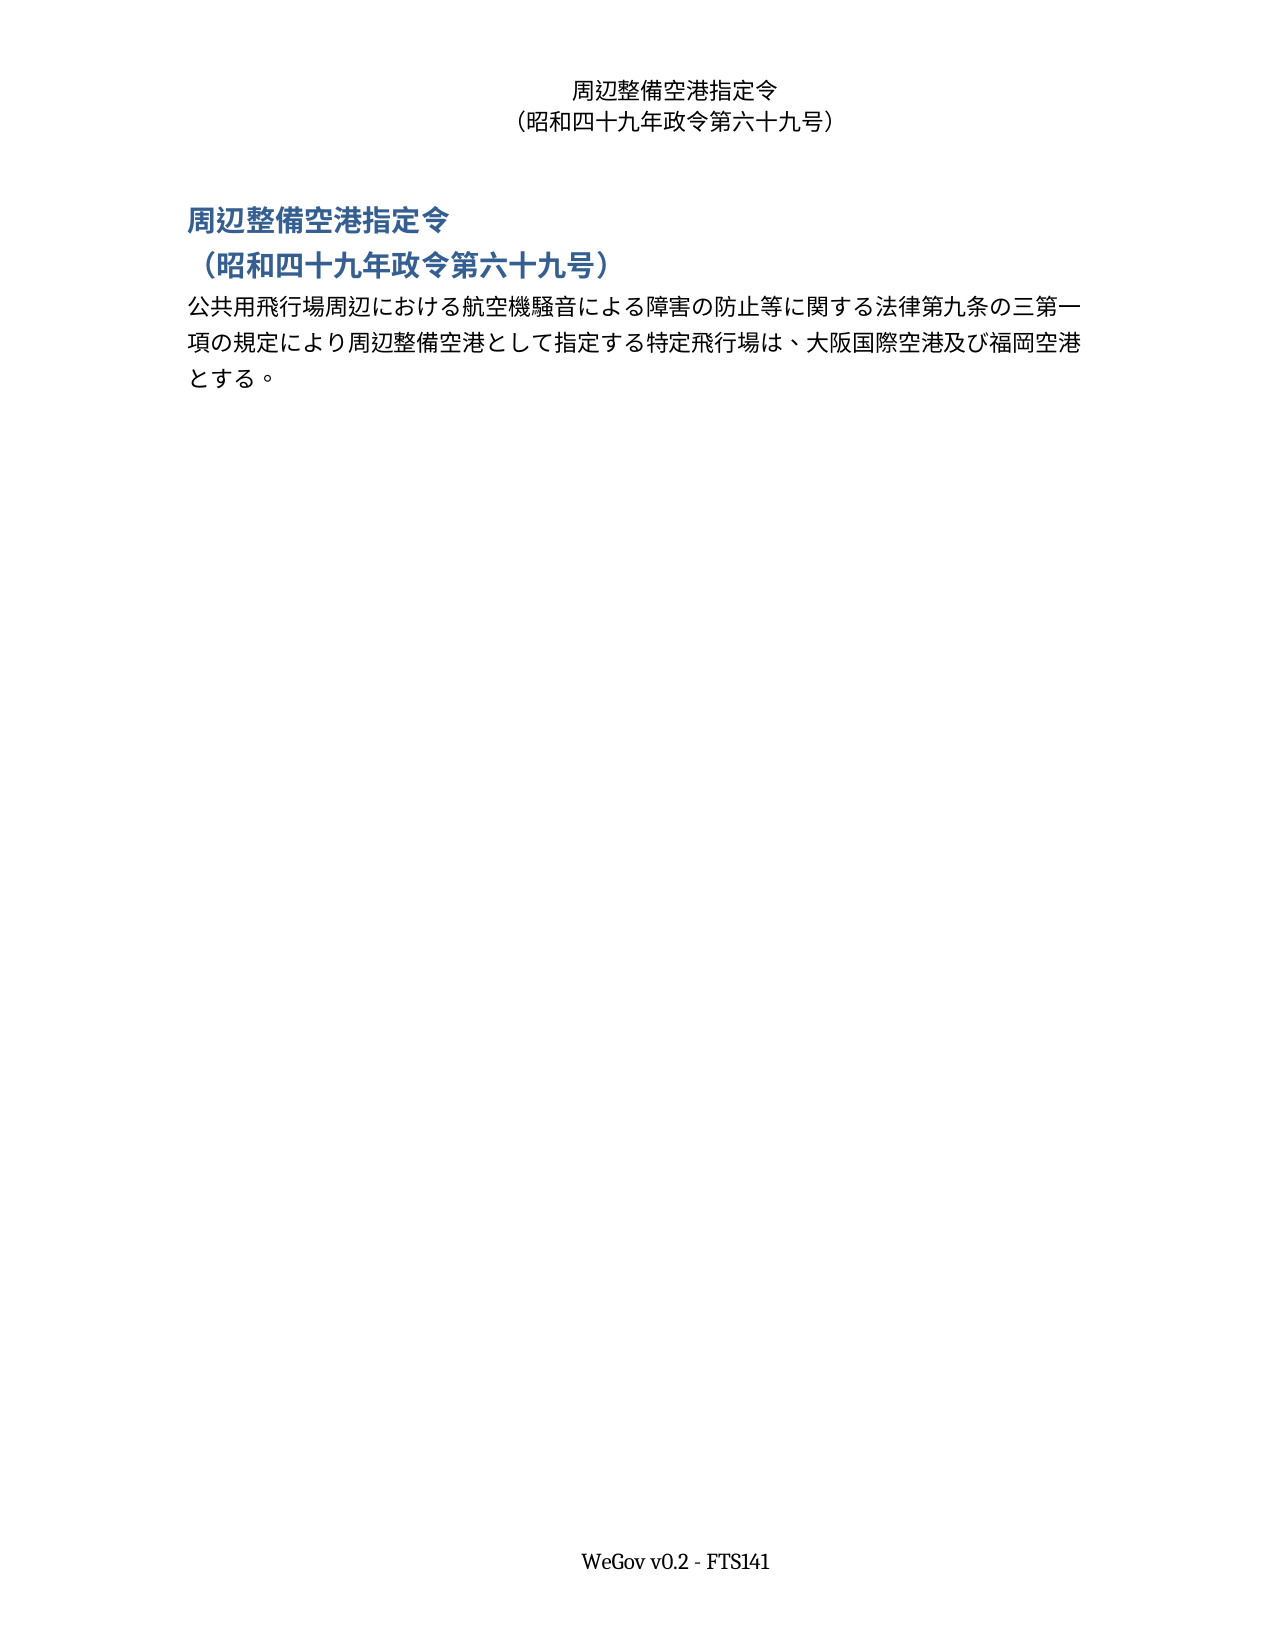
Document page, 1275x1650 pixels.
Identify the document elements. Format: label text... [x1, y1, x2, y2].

subtitle 周辺整備空港指定令 （昭和四十九年政令第六十九号） [187, 200, 1087, 285]
text 公共用飛行場周辺における航空機騒音による障害の防止等に関する法律第九条の三第一項の規定により周辺整備空港として指定する特定飛行場は、大阪国際空港及び福岡空港とする。 [187, 291, 1087, 394]
